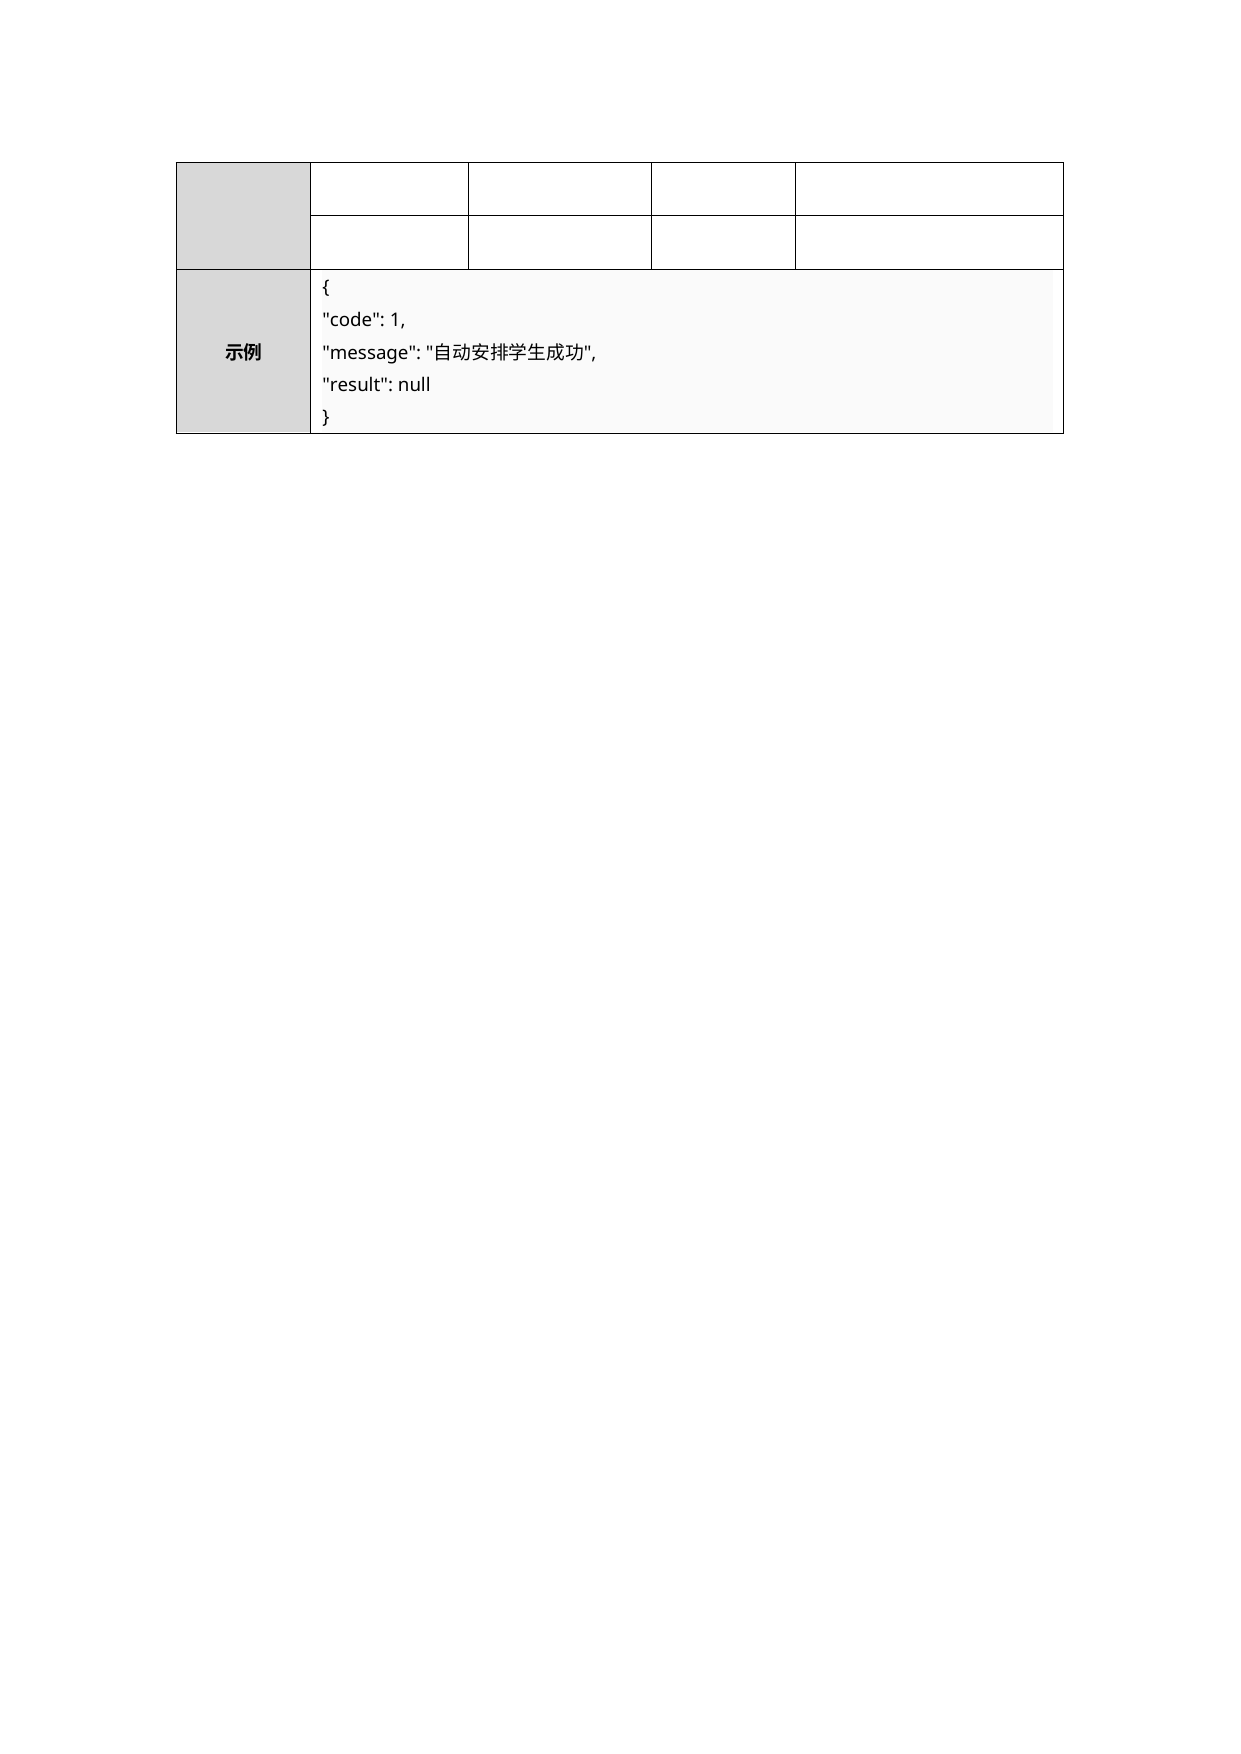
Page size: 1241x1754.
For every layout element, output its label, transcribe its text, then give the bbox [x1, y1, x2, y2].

table_cell [652, 216, 795, 269]
table_cell [311, 163, 468, 215]
table_cell [311, 216, 468, 269]
table_cell [469, 163, 651, 215]
table_cell [796, 216, 1063, 269]
table_cell [652, 163, 795, 215]
table_cell 示例 [177, 270, 310, 432]
table_cell [469, 216, 651, 269]
table_cell [796, 163, 1063, 215]
